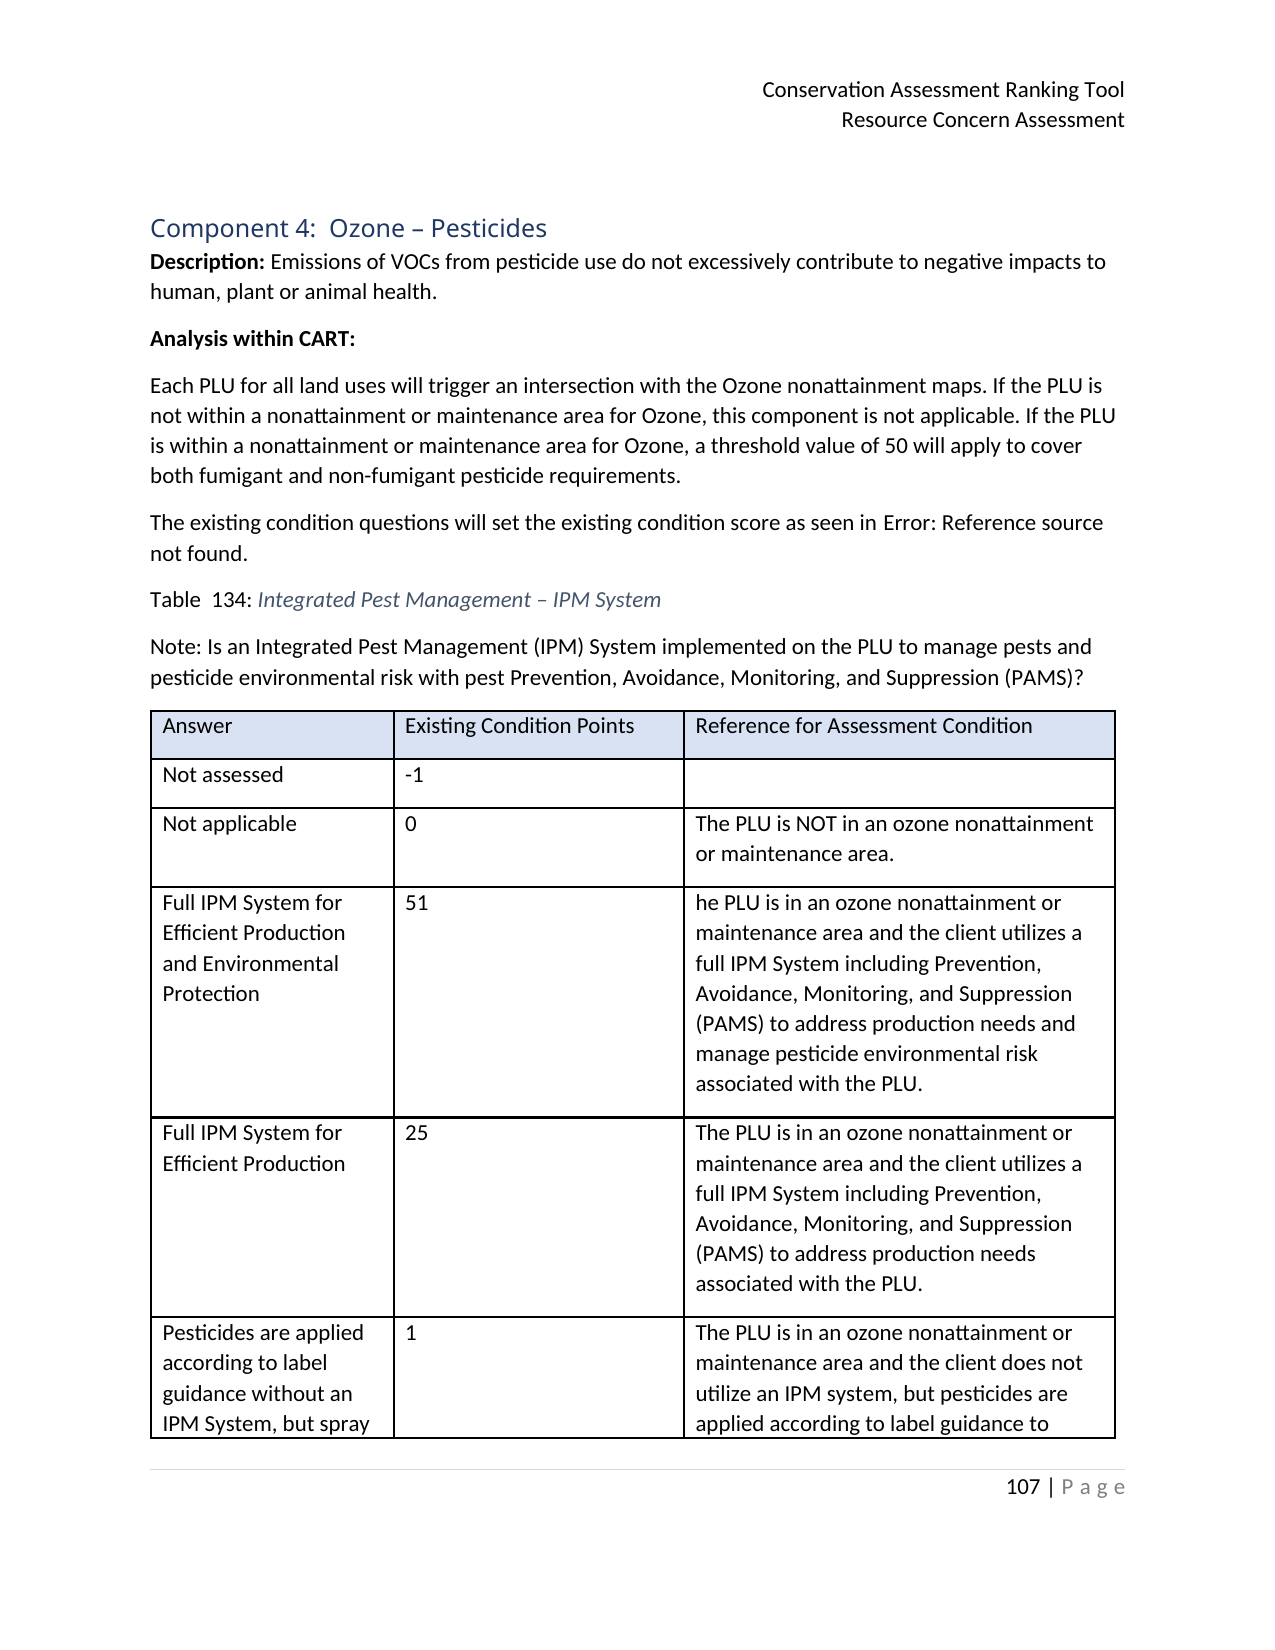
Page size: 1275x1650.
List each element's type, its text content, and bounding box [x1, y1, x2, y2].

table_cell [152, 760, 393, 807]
subtitle Component 4: Ozone – Pesticides [150, 210, 1125, 244]
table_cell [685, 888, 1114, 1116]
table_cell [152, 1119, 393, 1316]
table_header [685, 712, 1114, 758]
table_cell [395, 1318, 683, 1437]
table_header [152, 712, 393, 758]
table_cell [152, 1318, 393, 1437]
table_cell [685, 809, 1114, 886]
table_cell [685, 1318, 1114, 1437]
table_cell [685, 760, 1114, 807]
text Each PLU for all land uses will trigger an intersection with the Ozone nonattainment maps. If the PLU is not within a nonattainment or maintenance area for Ozone, this component is not applicable. If the PLU is within a nonattainment or maintenance area for Ozone, a threshold value of 50 will apply to cover both fumigant and non-fumigant pesticide requirements. [150, 371, 1125, 489]
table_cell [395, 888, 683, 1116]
text Analysis within CART: [150, 324, 1125, 352]
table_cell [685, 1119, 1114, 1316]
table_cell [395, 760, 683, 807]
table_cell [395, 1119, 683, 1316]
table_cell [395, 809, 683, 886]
text Note: Is an Integrated Pest Management (IPM) System implemented on the PLU to manage pests and pesticide environmental risk with pest Prevention, Avoidance, Monitoring, and Suppression (PAMS)? [150, 632, 1125, 691]
text Table 134: Integrated Pest Management – IPM System [150, 586, 1125, 613]
text Description: Emissions of VOCs from pesticide use do not excessively contribute to negative impacts to human, plant or animal health. [150, 247, 1125, 305]
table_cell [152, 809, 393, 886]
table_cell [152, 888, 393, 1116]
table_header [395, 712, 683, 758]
